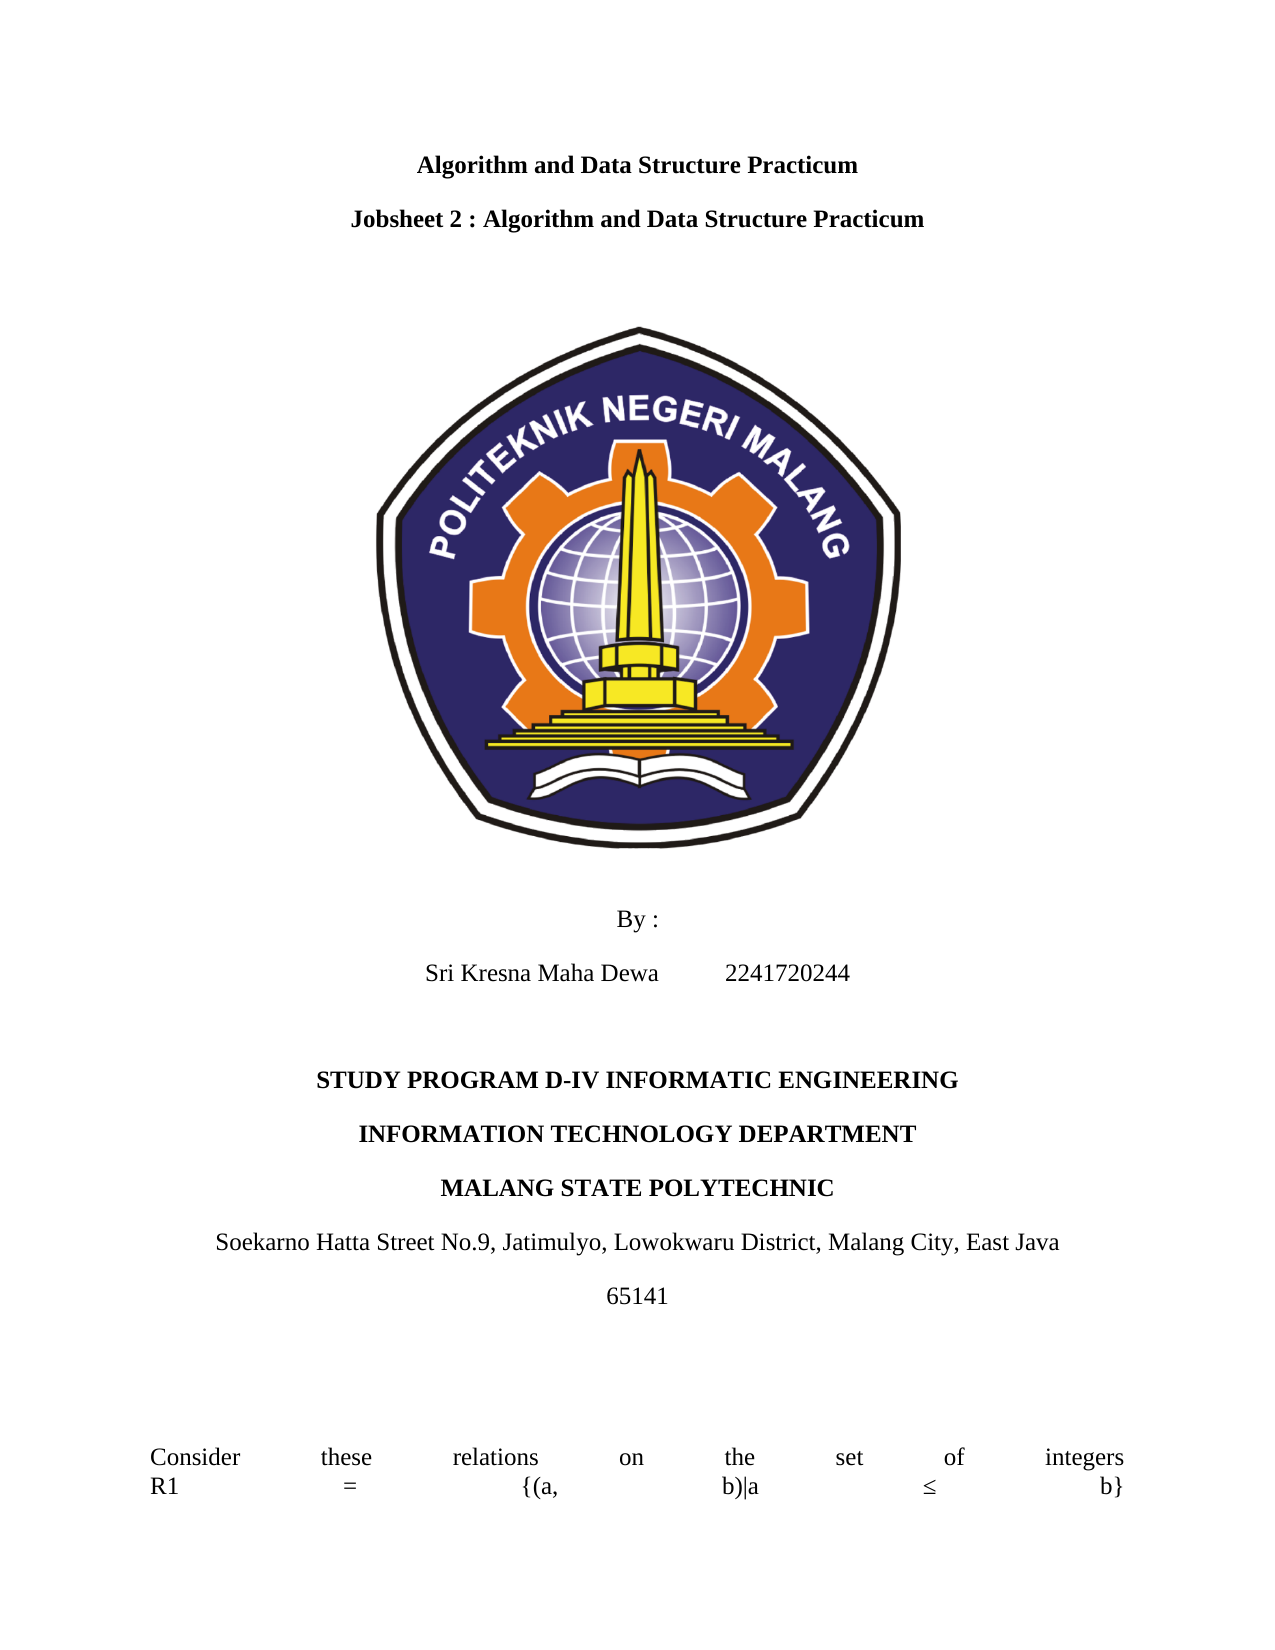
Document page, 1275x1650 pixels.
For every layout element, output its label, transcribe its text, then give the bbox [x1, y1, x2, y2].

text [150, 1442, 1125, 1500]
text Sri Kresna Maha Dewa 2241720244 [150, 958, 1125, 987]
text Jobsheet 2 : Algorithm and Data Structure Practicum [150, 204, 1125, 233]
picture [368, 318, 907, 855]
text 65141 [150, 1281, 1125, 1310]
text Soekarno Hatta Street No.9, Jatimulyo, Lowokwaru District, Malang City, East Java [150, 1227, 1125, 1256]
text STUDY PROGRAM D-IV INFORMATIC ENGINEERING [150, 1066, 1125, 1094]
text MALANG STATE POLYTECHNIC [150, 1173, 1125, 1202]
text Algorithm and Data Structure Practicum [150, 150, 1125, 179]
text INFORMATION TECHNOLOGY DEPARTMENT [150, 1119, 1125, 1148]
text By : [150, 904, 1125, 933]
